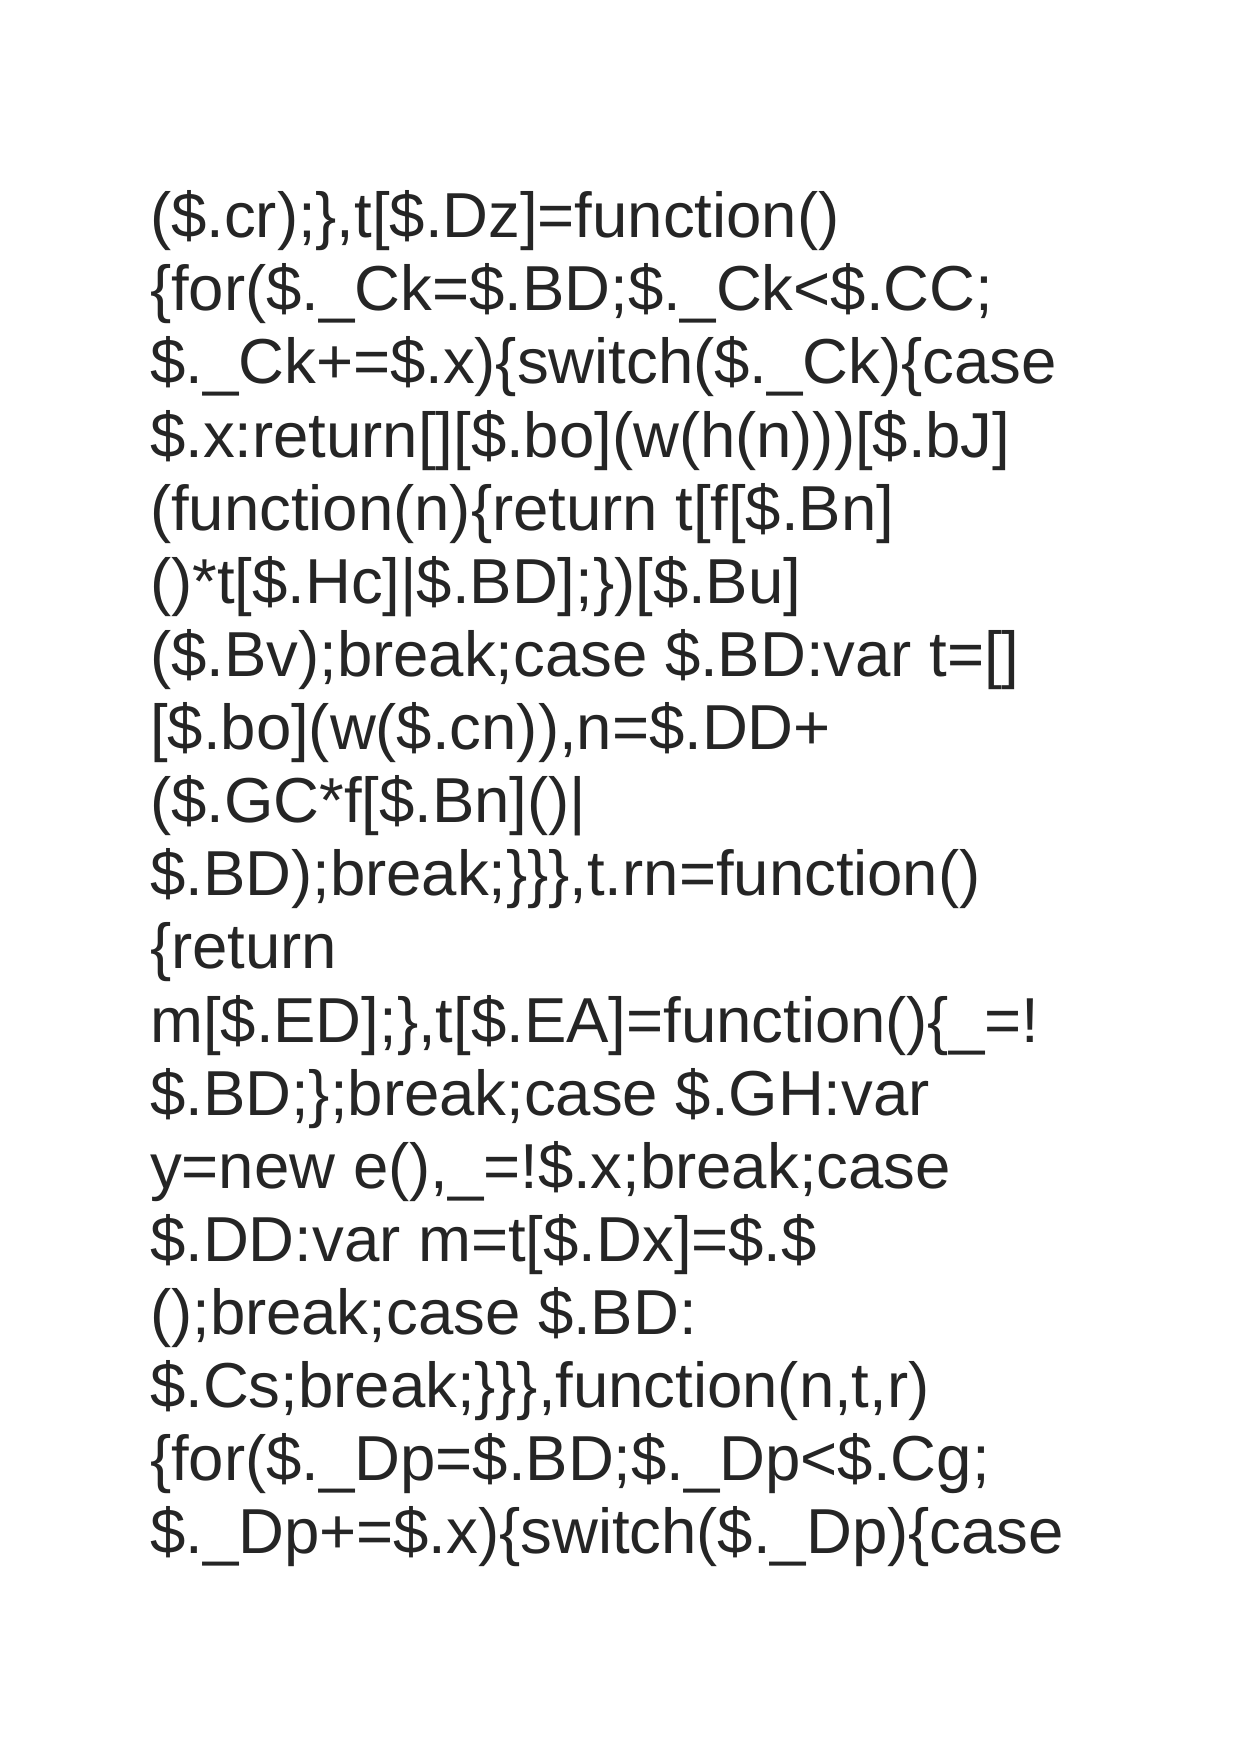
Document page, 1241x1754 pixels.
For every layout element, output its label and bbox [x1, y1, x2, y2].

text [150, 184, 1090, 1573]
